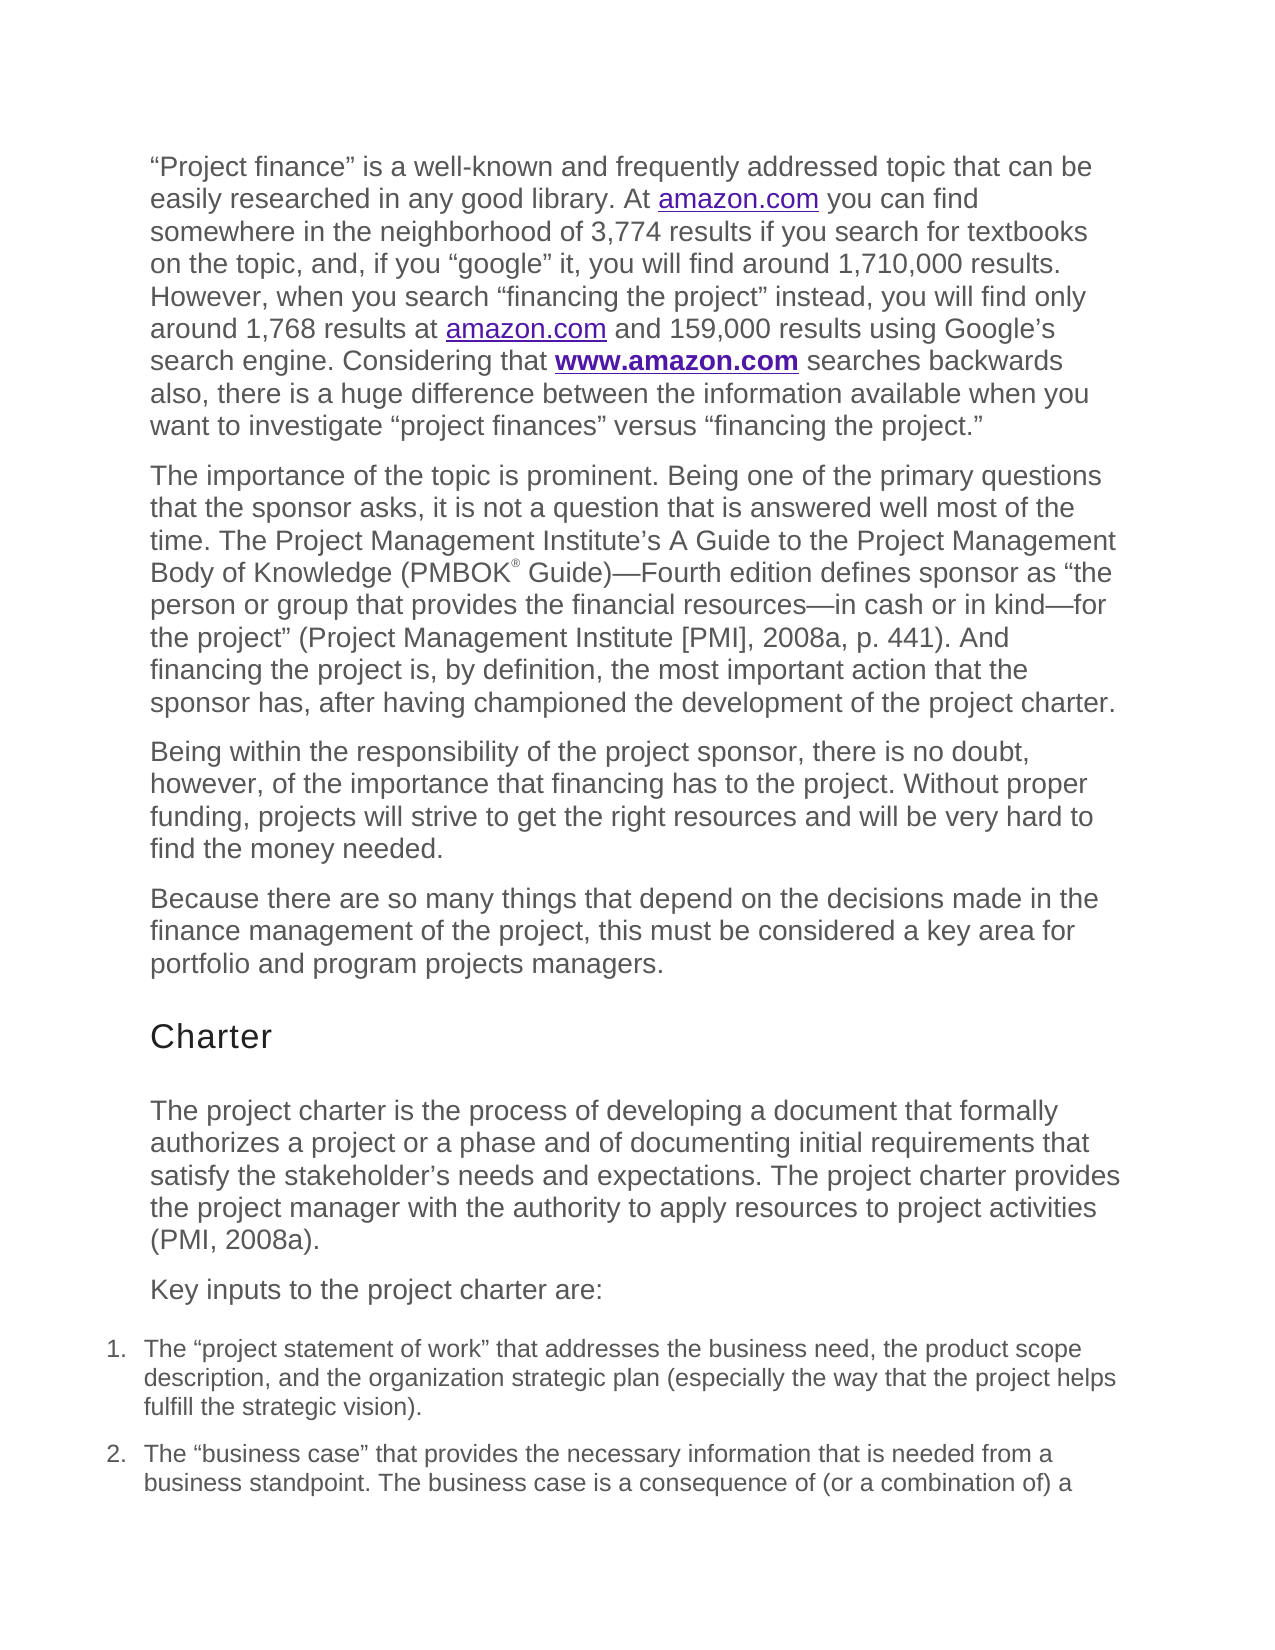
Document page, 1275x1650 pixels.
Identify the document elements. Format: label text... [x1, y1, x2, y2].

text The project charter is the process of developing a document that formally authorizes a project or a phase and of documenting initial requirements that satisfy the stakeholder’s needs and expectations. The project charter provides the project manager with the authority to apply resources to project activities (PMI, 2008a). [150, 1094, 1125, 1256]
text The importance of the topic is prominent. Being one of the primary questions that the sponsor asks, it is not a question that is answered well most of the time. The Project Management Institute’s A Guide to the Project Management Body of Knowledge (PMBOK® Guide)—Fourth edition defines sponsor as “the person or group that provides the financial resources—in cash or in kind—for the project” (Project Management Institute [PMI], 2008a, p. 441). And financing the project is, by definition, the most important action that the sponsor has, after having championed the development of the project charter. [150, 459, 1125, 718]
text Charter [150, 1017, 1125, 1056]
text Key inputs to the project charter are: [150, 1273, 1125, 1305]
list The “project statement of work” that addresses the business need, the product scope description, and the organization strategic plan (especially the way that the project helps fulfill the strategic vision). [106, 1334, 1125, 1421]
text Being within the responsibility of the project sponsor, there is no doubt, however, of the importance that financing has to the project. Without proper funding, projects will strive to get the right resources and will be very hard to find the money needed. [150, 735, 1125, 865]
text Because there are so many things that depend on the decisions made in the finance management of the project, this must be considered a key area for portfolio and program projects managers. [150, 882, 1125, 979]
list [106, 1439, 1125, 1497]
text “Project finance” is a well-known and frequently addressed topic that can be easily researched in any good library. At amazon.com you can find somewhere in the neighborhood of 3,774 results if you search for textbooks on the topic, and, if you “google” it, you will find around 1,710,000 results. However, when you search “financing the project” instead, you will find only around 1,768 results at amazon.com and 159,000 results using Google’s search engine. Considering that www.amazon.com searches backwards also, there is a huge difference between the information available when you want to investigate “project finances” versus “financing the project.” [150, 150, 1125, 442]
